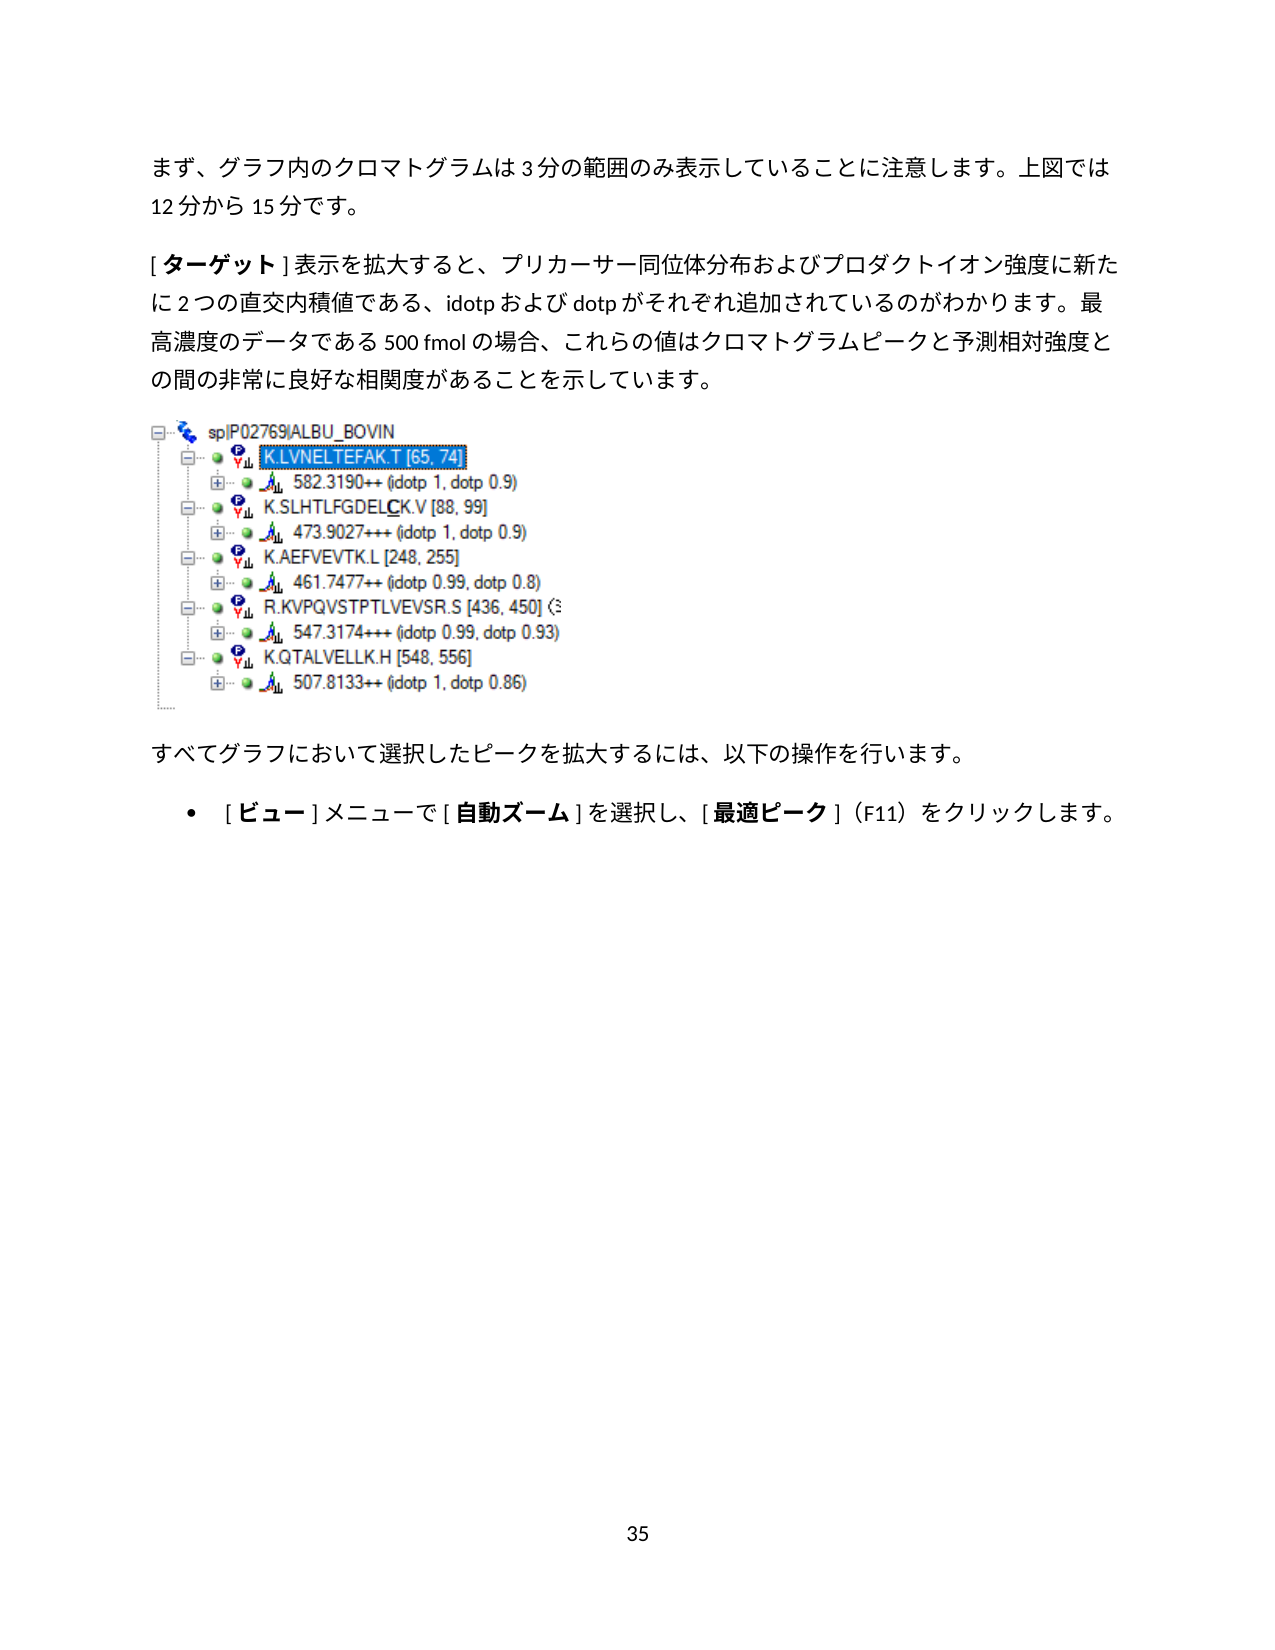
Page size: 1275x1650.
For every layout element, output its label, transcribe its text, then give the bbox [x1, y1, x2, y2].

text まず、グラフ内のクロマトグラムは3分の範囲のみ表示していることに注意します。上図では12分から15分です。 [150, 150, 1125, 221]
text すべてグラフにおいて選択したピークを拡大するには、以下の操作を行います。 [150, 736, 1125, 769]
picture [150, 420, 561, 711]
text [ ターゲット ] 表示を拡大すると、プリカーサー同位体分布およびプロダクトイオン強度に新たに2つの直交内積値である、idotpおよびdotpがそれぞれ追加されているのがわかります。最高濃度のデータである500 fmolの場合、これらの値はクロマトグラムピークと予測相対強度との間の非常に良好な相関度があることを示しています。 [150, 247, 1125, 395]
list [ ビュー ] メニューで [ 自動ズーム ] を選択し、[ 最適ピーク ]（F11）をクリックします。 [187, 795, 1125, 828]
